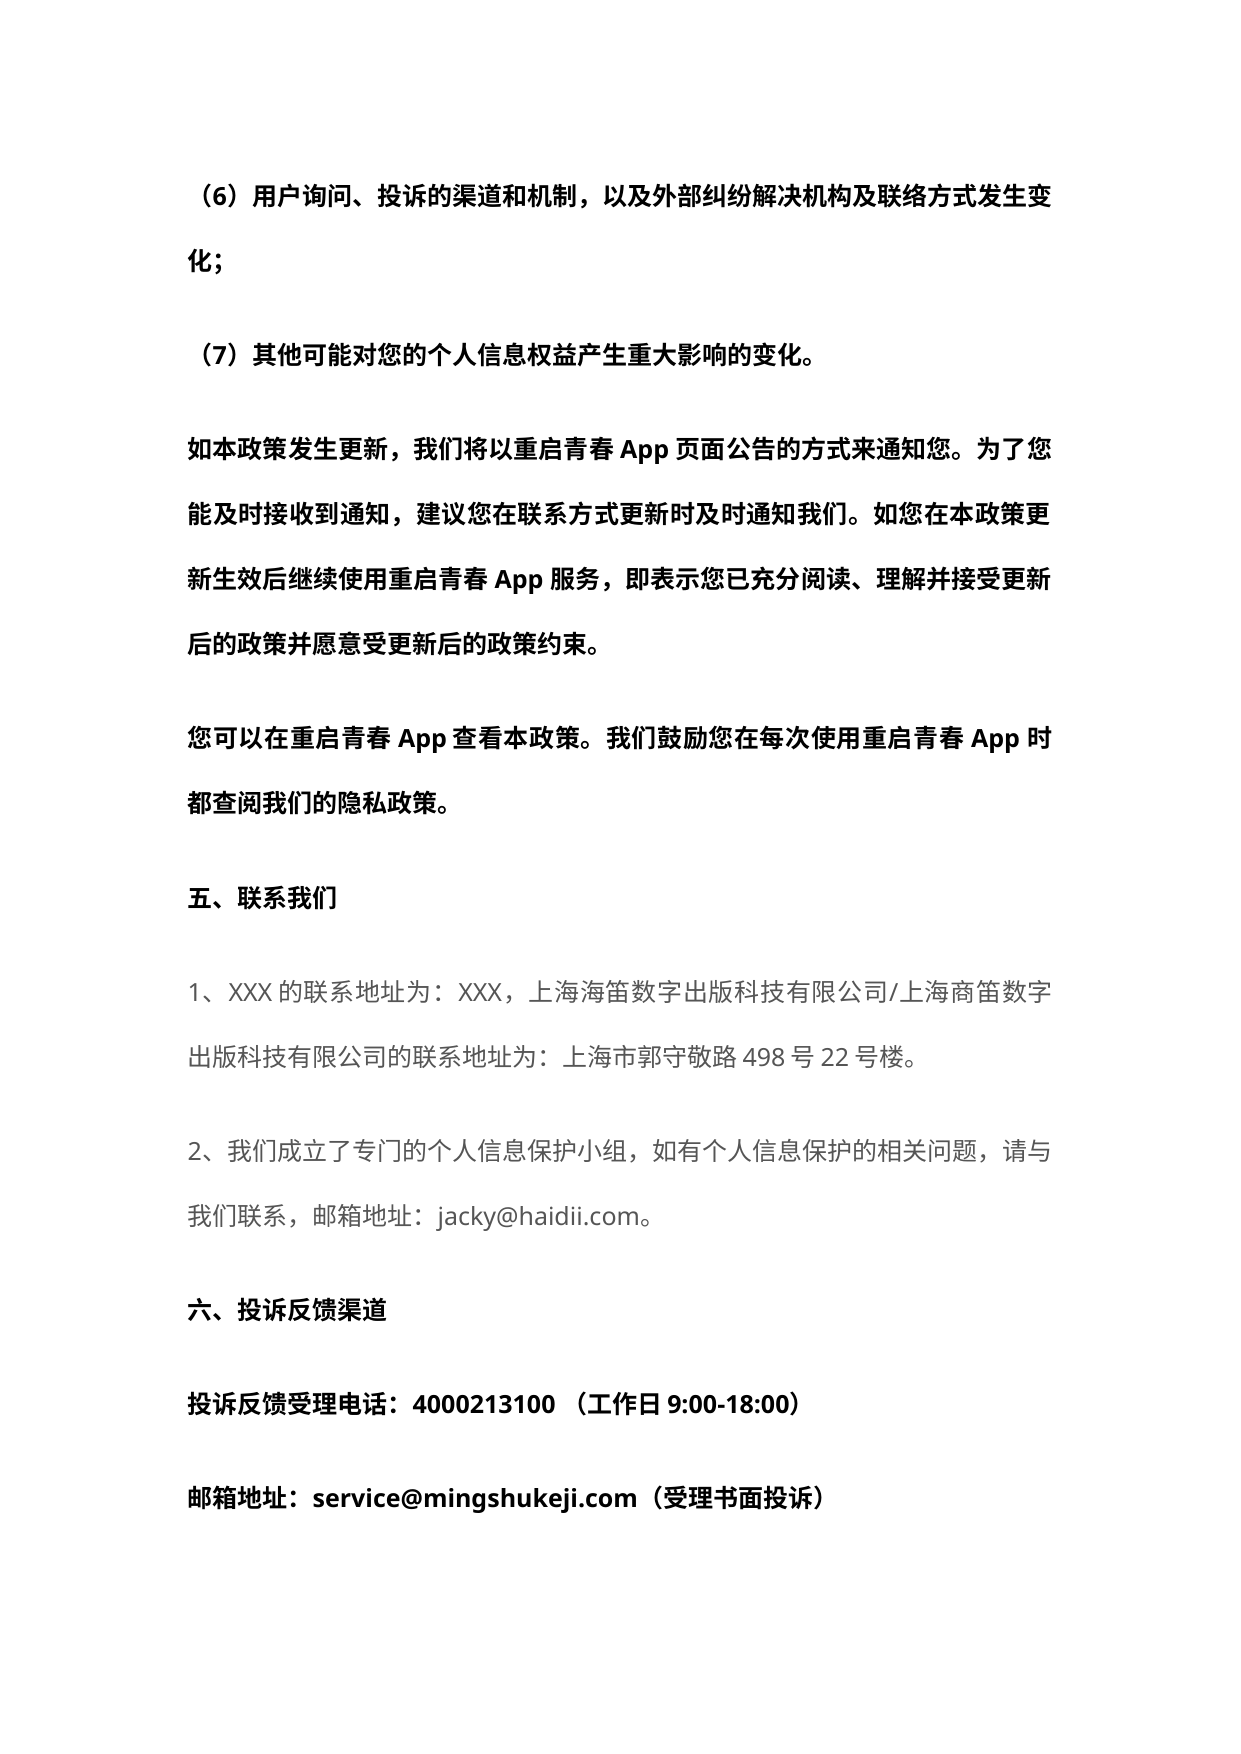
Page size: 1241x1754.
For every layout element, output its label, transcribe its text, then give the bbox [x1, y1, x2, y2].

text 如本政策发生更新，我们将以重启青春App 页面公告的方式来通知您。为了您能及时接收到通知，建议您在联系方式更新时及时通知我们。如您在本政策更新生效后继续使用重启青春App 服务，即表示您已充分阅读、理解并接受更新后的政策并愿意受更新后的政策约束。 [187, 415, 1053, 675]
text 1、XXX的联系地址为：XXX，上海海笛数字出版科技有限公司/上海商笛数字出版科技有限公司的联系地址为：上海市郭守敬路498号22号楼。 [187, 958, 1053, 1088]
text 投诉反馈受理电话：4000213100 （工作日9:00-18:00） [187, 1370, 1053, 1435]
text 邮箱地址：service@mingshukeji.com（受理书面投诉） [187, 1464, 1053, 1529]
text 六、投诉反馈渠道 [187, 1276, 1053, 1341]
text （6）用户询问、投诉的渠道和机制，以及外部纠纷解决机构及联络方式发生变化； [187, 162, 1053, 292]
text （7）其他可能对您的个人信息权益产生重大影响的变化。 [187, 321, 1053, 386]
text 您可以在重启青春App查看本政策。我们鼓励您在每次使用重启青春App 时都查阅我们的隐私政策。 [187, 704, 1053, 834]
text 五、联系我们 [187, 864, 1053, 929]
text 2、我们成立了专门的个人信息保护小组，如有个人信息保护的相关问题，请与我们联系，邮箱地址：jacky@haidii.com。 [187, 1117, 1053, 1247]
